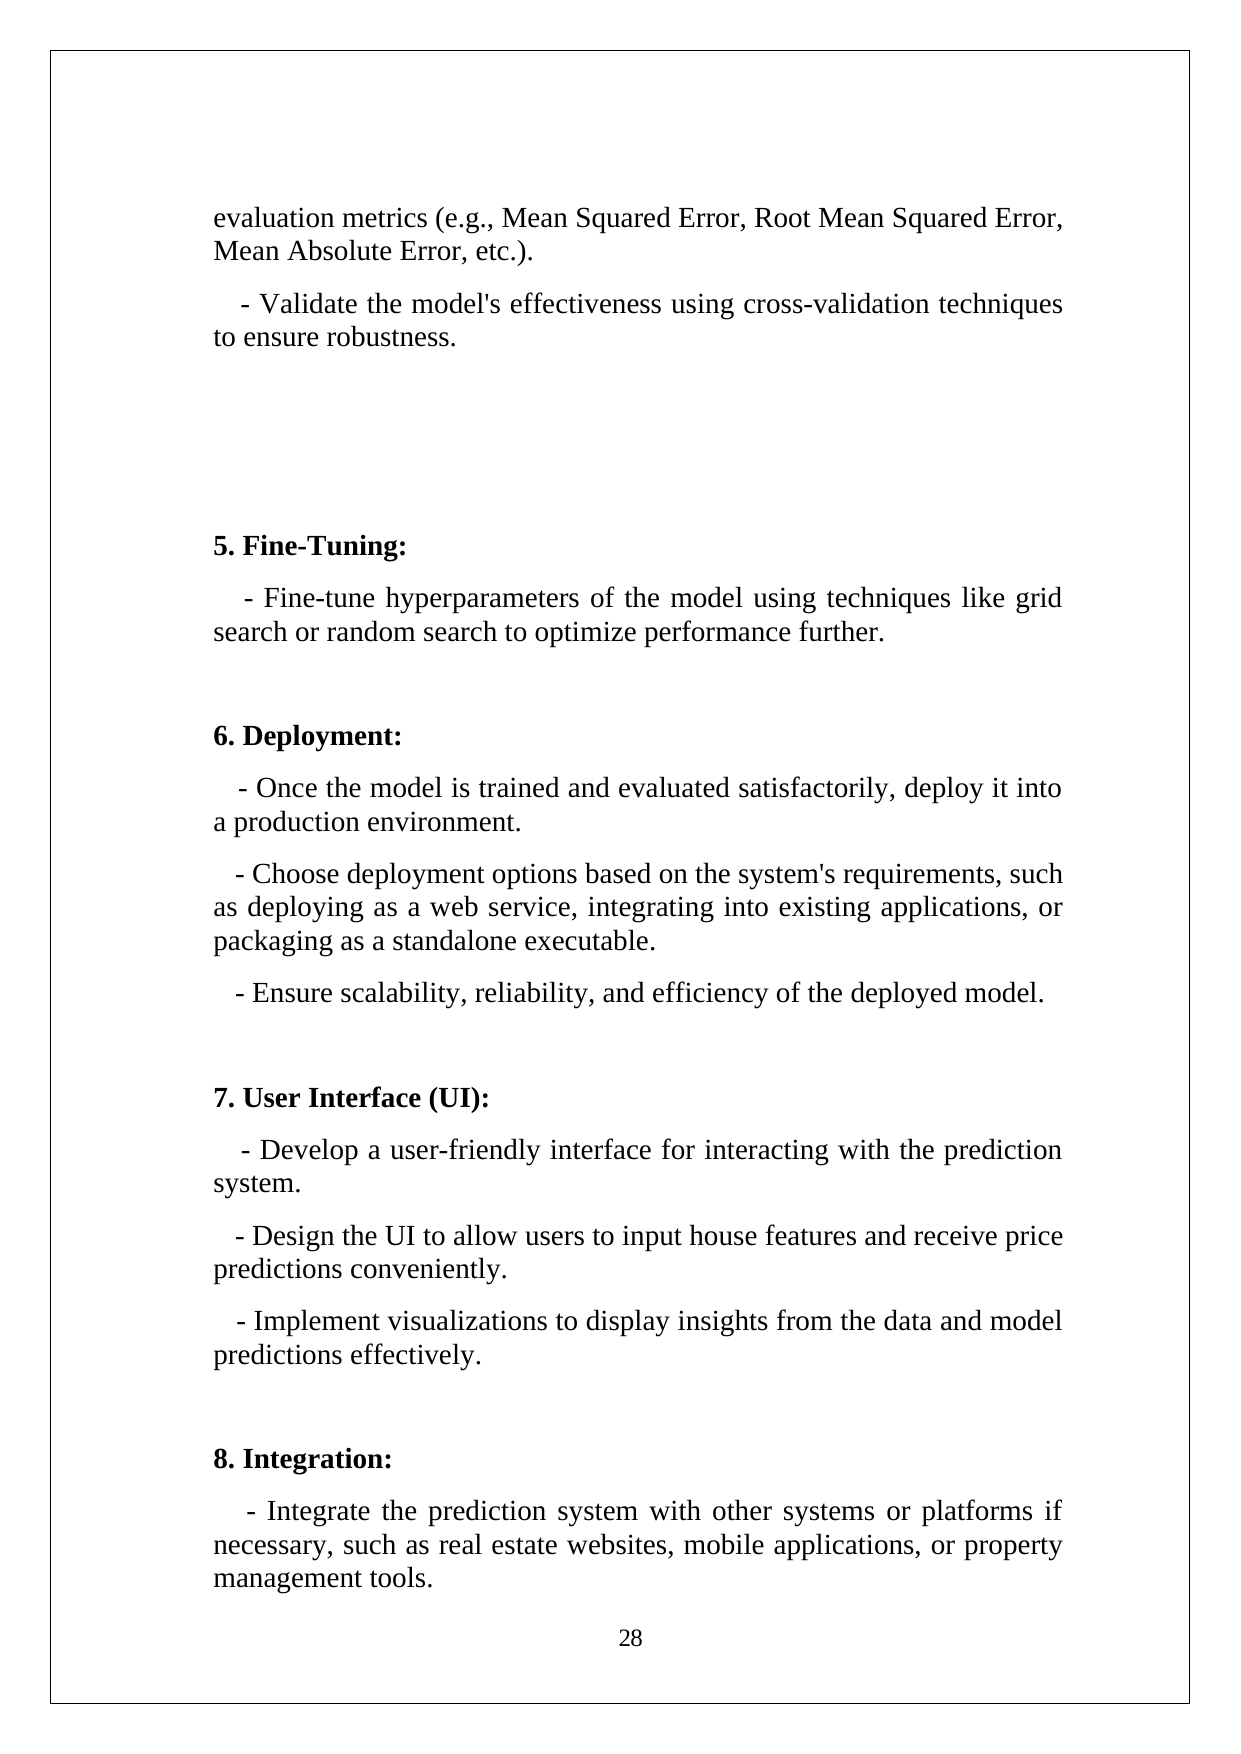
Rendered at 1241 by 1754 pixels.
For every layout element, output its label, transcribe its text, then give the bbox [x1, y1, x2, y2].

text - Choose deployment options based on the system's requirements, such as deploying as a web service, integrating into existing applications, or packaging as a standalone executable. [213, 856, 1064, 957]
text 6. Deployment: [213, 718, 1064, 752]
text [213, 200, 1064, 267]
text - Validate the model's effectiveness using cross-validation techniques to ensure robustness. [213, 286, 1064, 353]
text - Design the UI to allow users to input house features and receive price predictions conveniently. [213, 1218, 1064, 1285]
text - Once the model is trained and evaluated satisfactorily, deploy it into a production environment. [213, 770, 1064, 837]
text - Fine-tune hyperparameters of the model using techniques like grid search or random search to optimize performance further. [213, 580, 1064, 647]
text - Integrate the prediction system with other systems or platforms if necessary, such as real estate websites, mobile applications, or property management tools. [213, 1493, 1064, 1594]
text - Develop a user-friendly interface for interacting with the prediction system. [213, 1132, 1064, 1199]
text 7. User Interface (UI): [213, 1080, 1064, 1113]
text - Ensure scalability, reliability, and efficiency of the deployed model. [213, 975, 1064, 1009]
text 5. Fine-Tuning: [213, 528, 1064, 562]
text - Implement visualizations to display insights from the data and model predictions effectively. [213, 1303, 1064, 1370]
text 8. Integration: [213, 1441, 1064, 1475]
